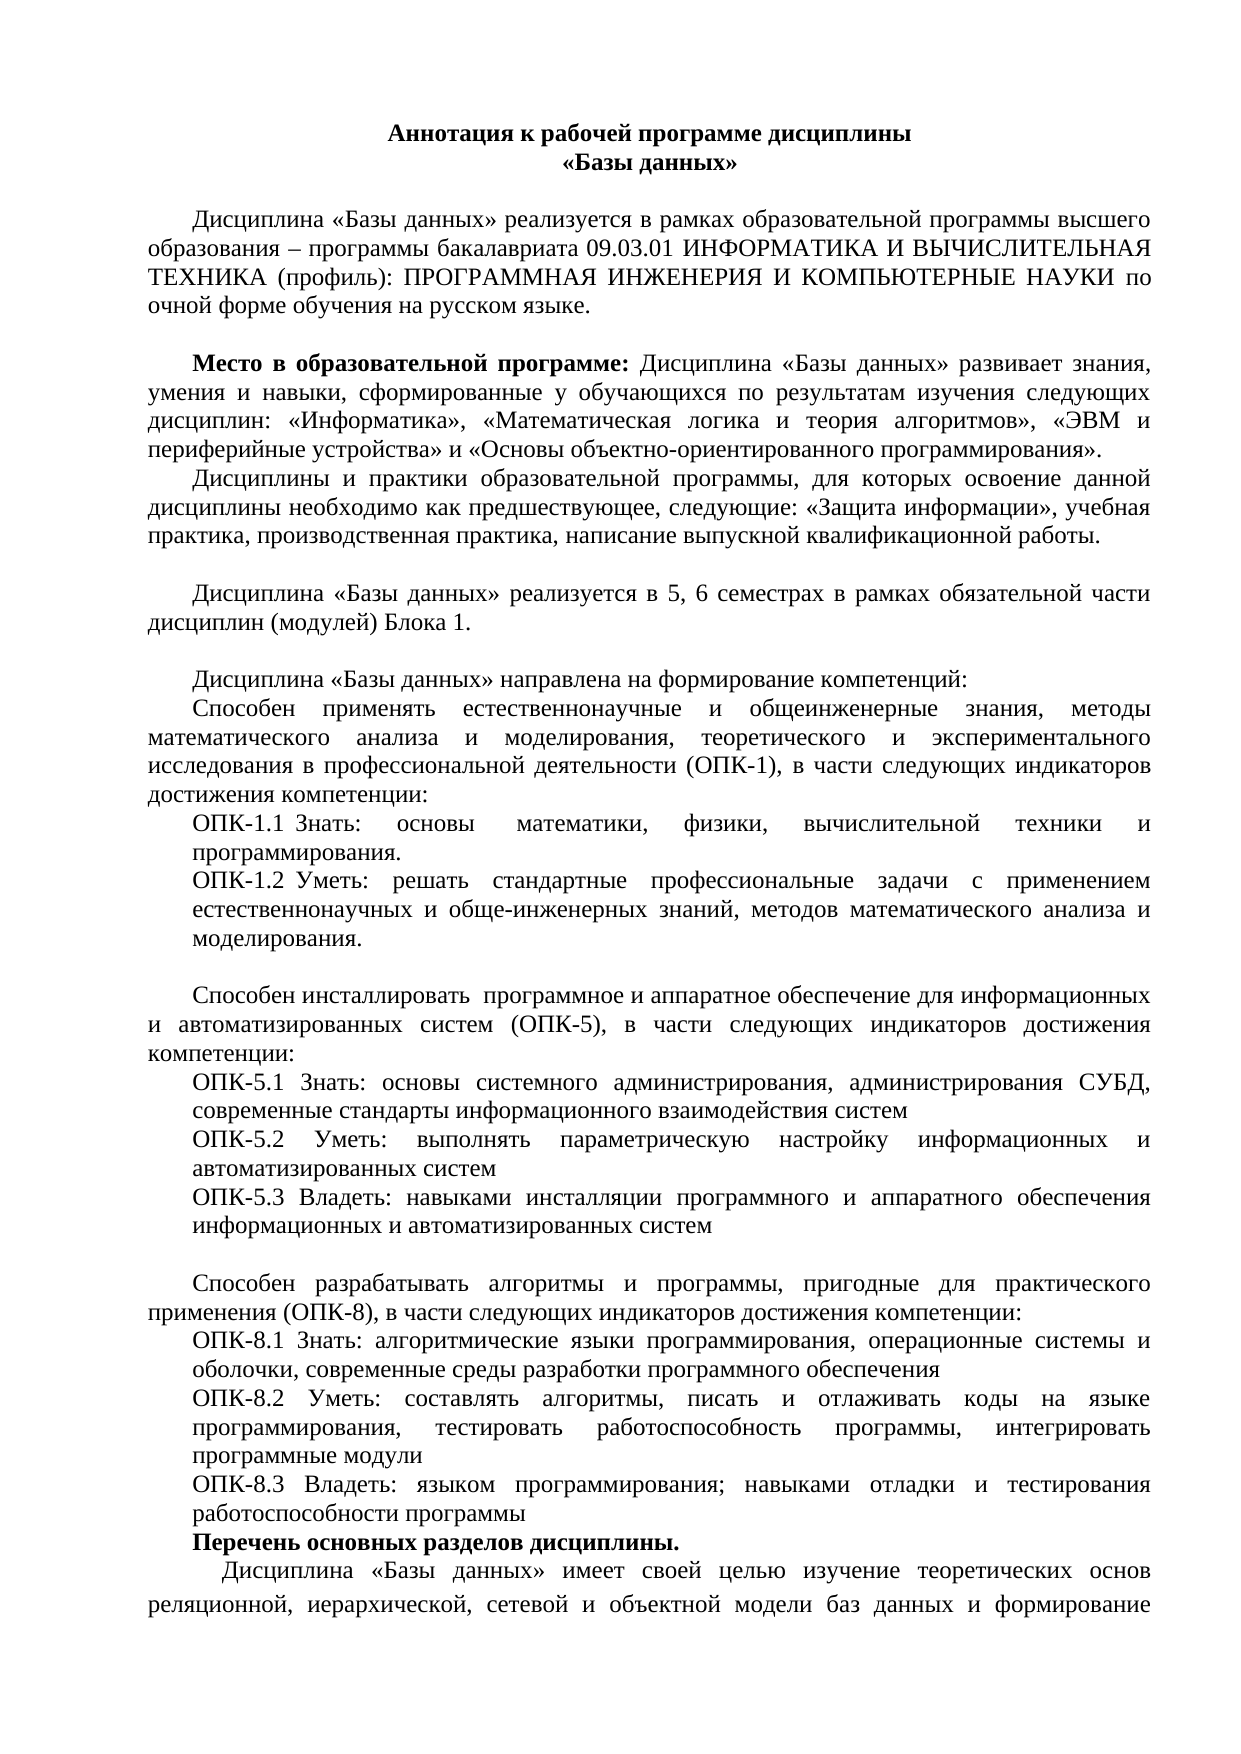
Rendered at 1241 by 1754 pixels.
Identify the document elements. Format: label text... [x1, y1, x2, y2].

text ОПК-5.2 Уметь: выполнять параметрическую настройку информационных и автоматизированных систем [192, 1124, 1152, 1182]
text «Базы данных» [148, 147, 1152, 176]
text ОПК-1.2 Уметь: решать стандартные профессиональные задачи с применением естественнонаучных и обще-инженерных знаний, методов математического анализа и моделирования. [192, 866, 1152, 952]
text Дисциплина «Базы данных» направлена на формирование компетенций: [148, 664, 1152, 693]
text Перечень основных разделов дисциплины. [148, 1527, 1152, 1556]
text ОПК-5.1 Знать: основы системного администрирования, администрирования СУБД, современные стандарты информационного взаимодействия систем [192, 1067, 1152, 1124]
text Способен применять естественнонаучные и общеинженерные знания, методы математического анализа и моделирования, теоретического и экспериментального исследования в профессиональной деятельности (ОПК-1), в части следующих индикаторов достижения компетенции: [148, 693, 1152, 808]
text Способен разрабатывать алгоритмы и программы, пригодные для практического применения (ОПК-8), в части следующих индикаторов достижения компетенции: [148, 1268, 1152, 1326]
text ОПК-5.3 Владеть: навыками инсталляции программного и аппаратного обеспечения информационных и автоматизированных систем [192, 1182, 1152, 1239]
text Дисциплина «Базы данных» реализуется в 5, 6 семестрах в рамках обязательной части дисциплин (модулей) Блока 1. [148, 578, 1152, 636]
text ОПК-8.2 Уметь: составлять алгоритмы, писать и отлаживать коды на языке программирования, тестировать работоспособность программы, интегрировать программные модули [192, 1383, 1152, 1469]
text Место в образовательной программе: Дисциплина «Базы данных» развивает знания, умения и навыки, сформированные у обучающихся по результатам изучения следующих дисциплин: «Информатика», «Математическая логика и теория алгоритмов», «ЭВМ и периферийные устройства» и «Основы объектно-ориентированного программирования». [148, 348, 1152, 463]
text ОПК-8.3 Владеть: языком программирования; навыками отладки и тестирования работоспособности программы [192, 1469, 1152, 1527]
text Аннотация к рабочей программе дисциплины [148, 118, 1152, 147]
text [148, 1556, 1152, 1617]
text Дисциплины и практики образовательной программы, для которых освоение данной дисциплины необходимо как предшествующее, следующие: «Защита информации», учебная практика, производственная практика, написание выпускной квалификационной работы. [148, 463, 1152, 549]
text ОПК-1.1 Знать: основы математики, физики, вычислительной техники и программирования. [192, 808, 1152, 866]
text ОПК-8.1 Знать: алгоритмические языки программирования, операционные системы и оболочки, современные среды разработки программного обеспечения [192, 1326, 1152, 1383]
text Дисциплина «Базы данных» реализуется в рамках образовательной программы высшего образования – программы бакалавриата 09.03.01 ИНФОРМАТИКА И ВЫЧИСЛИТЕЛЬНАЯ ТЕХНИКА (профиль): Программная инженерия и компьютернЫЕ НАУКИ по очной форме обучения на русском языке. [148, 204, 1152, 319]
text Способен инсталлировать программное и аппаратное обеспечение для информационных и автоматизированных систем (ОПК-5), в части следующих индикаторов достижения компетенции: [148, 981, 1152, 1067]
